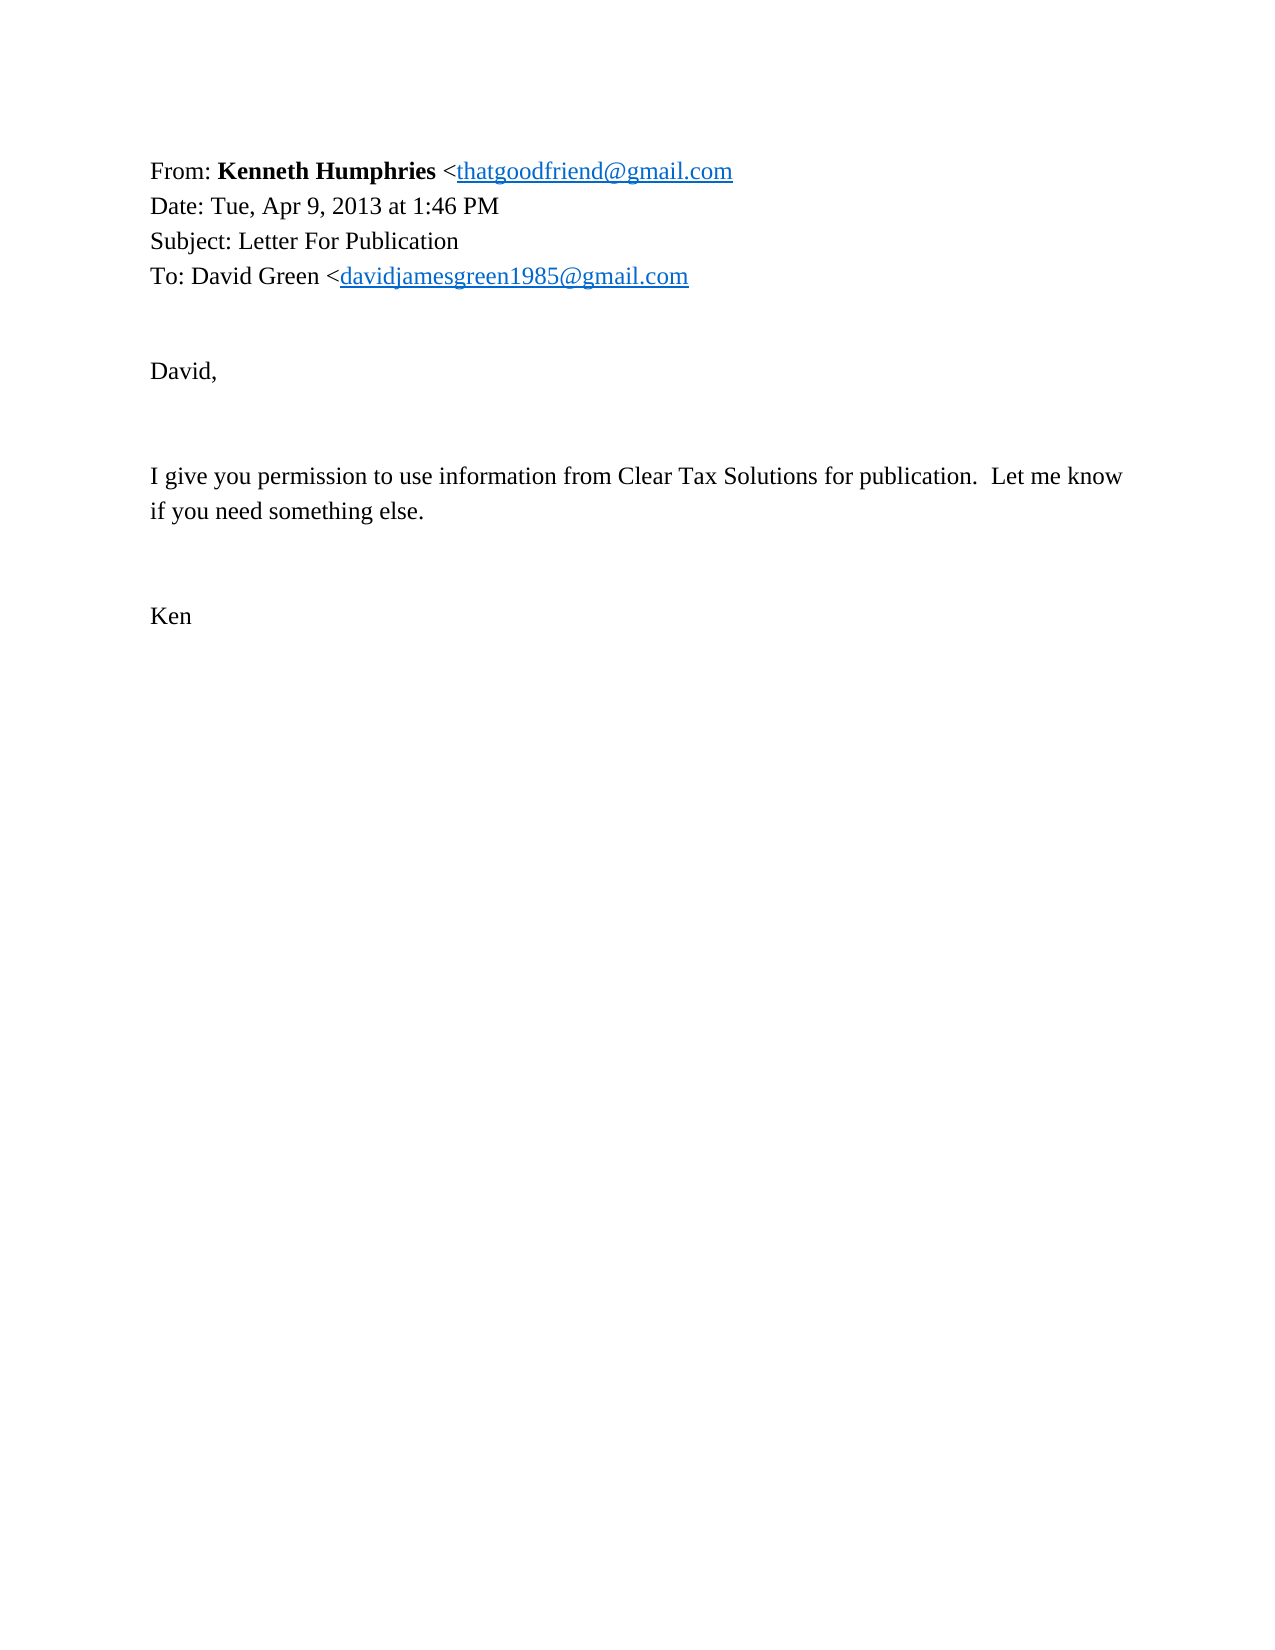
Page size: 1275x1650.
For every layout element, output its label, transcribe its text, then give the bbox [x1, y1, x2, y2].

text From: Kenneth Humphries <thatgoodfriend@gmail.com Date: Tue, Apr 9, 2013 at 1:46 PM Subject: Letter For Publication To: David Green <davidjamesgreen1985@gmail.com [150, 150, 1125, 325]
text I give you permission to use information from Clear Tax Solutions for publication. Let me know if you need something else. Ken [150, 455, 1125, 630]
text David, [150, 350, 1125, 385]
